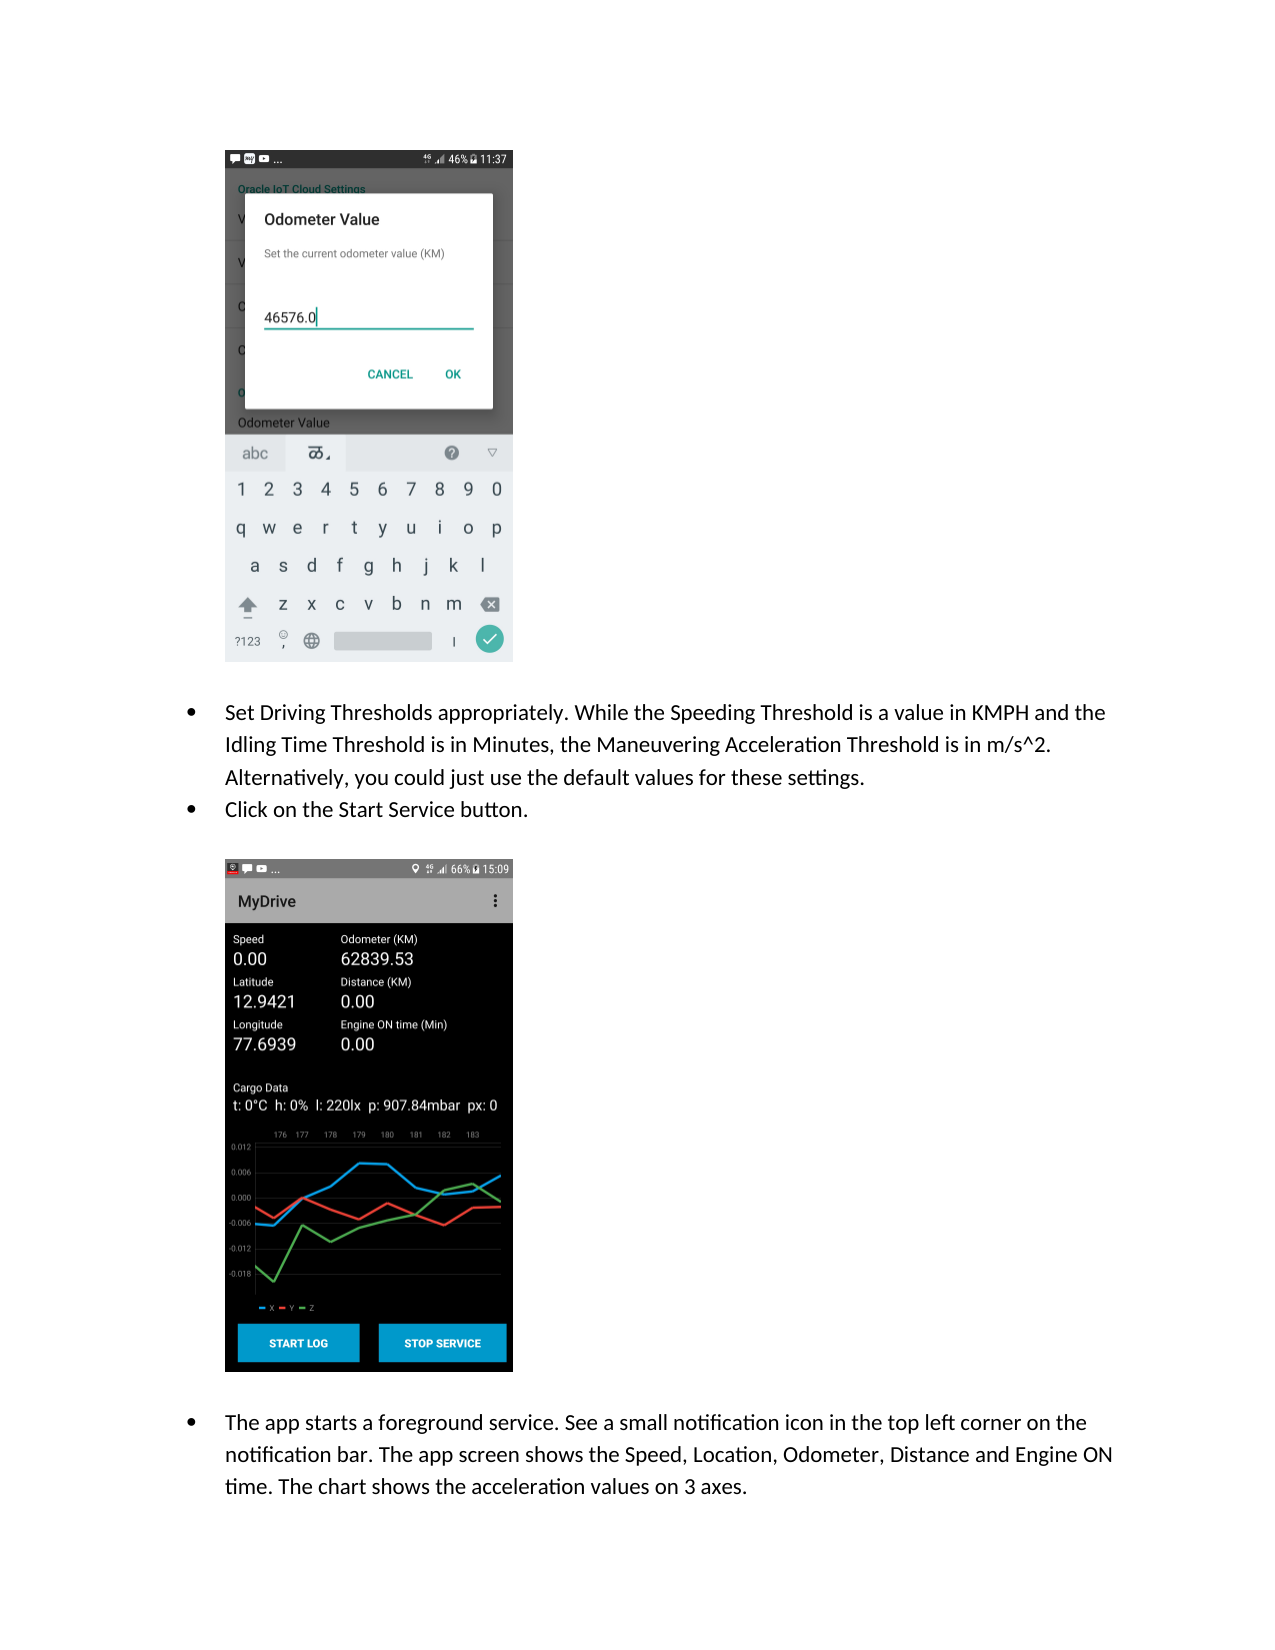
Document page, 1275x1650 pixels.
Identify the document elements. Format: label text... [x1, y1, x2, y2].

picture [225, 150, 513, 662]
list Click on the Start Service button. [187, 795, 1125, 823]
list Set Driving Thresholds appropriately. While the Speeding Threshold is a value in KMPH and the Idling Time Threshold is in Minutes, the Maneuvering Acceleration Threshold is in m/s^2. Alternatively, you could just use the default values for these settings. [187, 698, 1125, 791]
picture [225, 859, 513, 1372]
